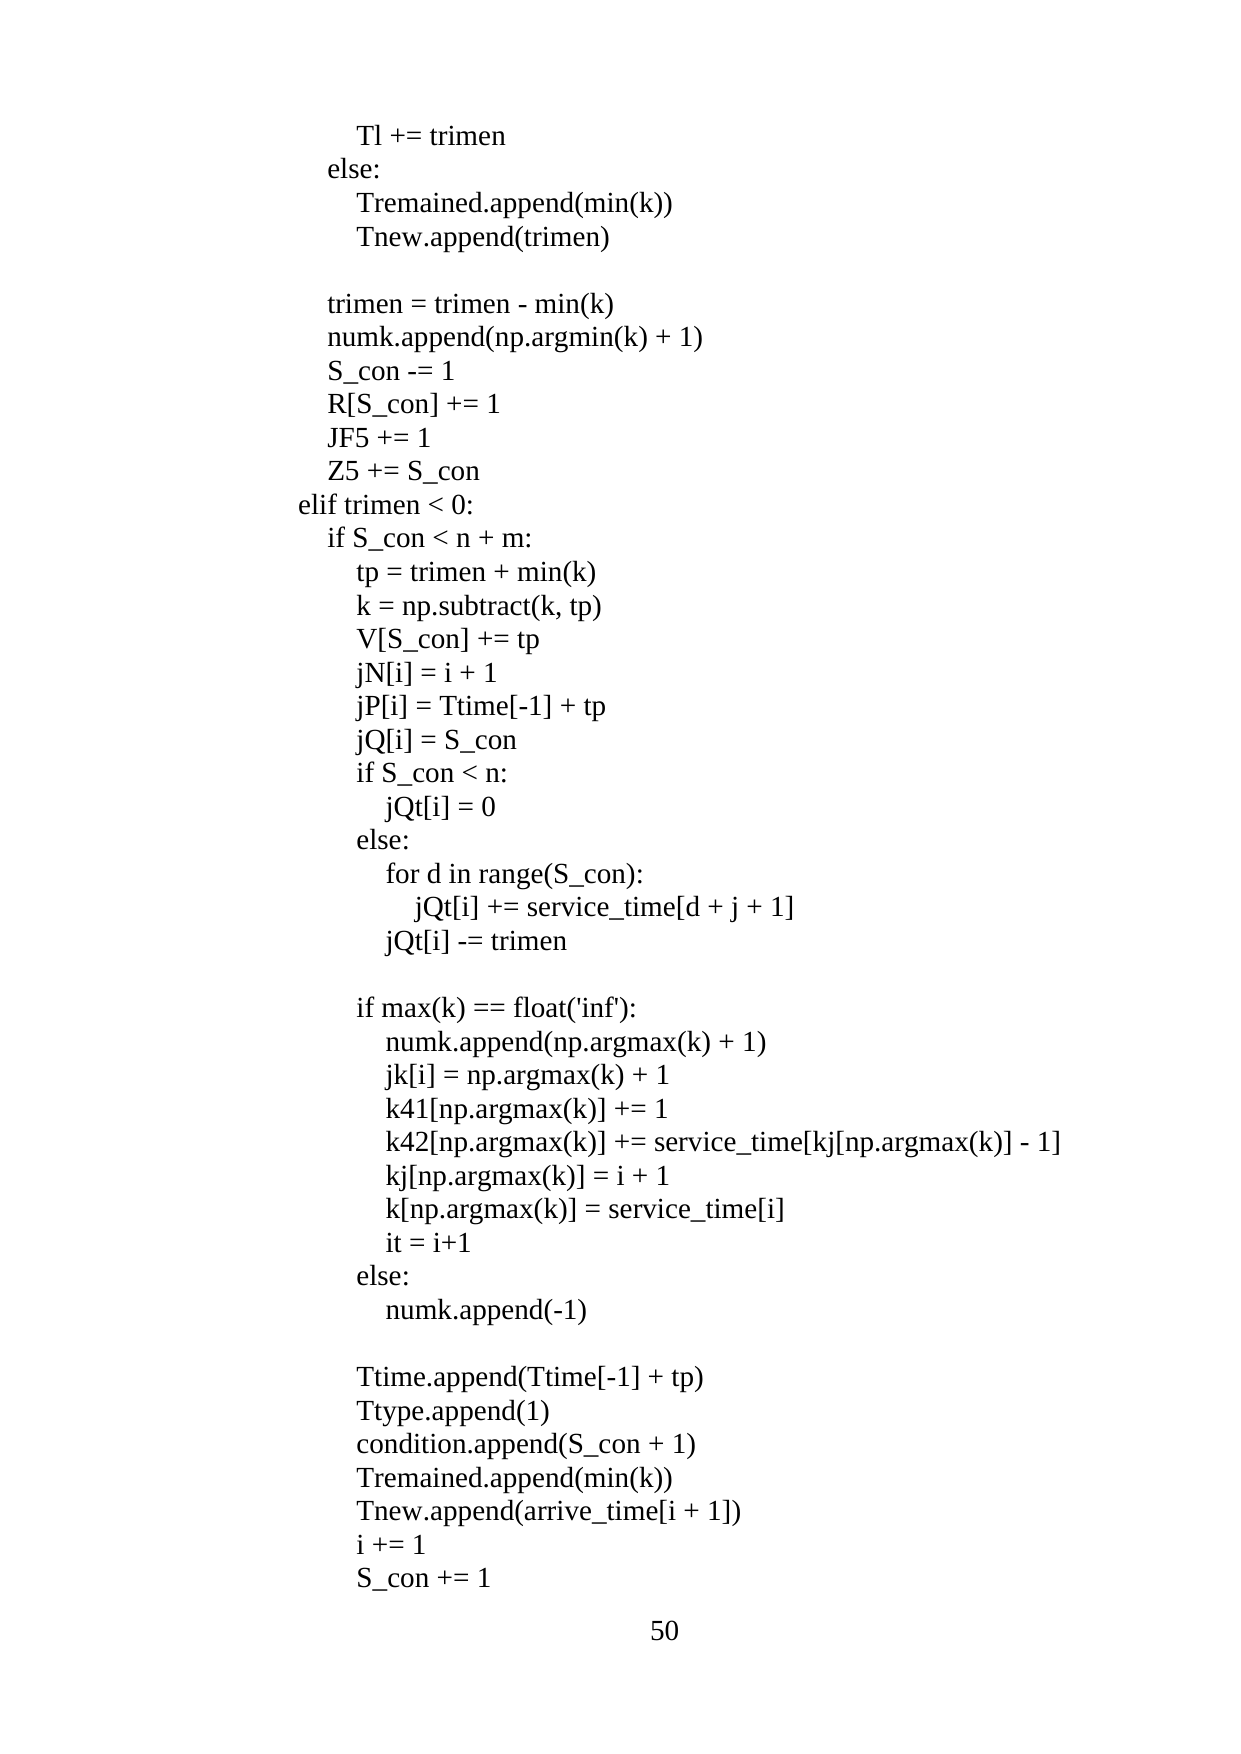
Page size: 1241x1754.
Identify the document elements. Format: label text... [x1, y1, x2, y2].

text k[np.argmax(k)] = service_time[i] [195, 1191, 1143, 1225]
text Tnew.append(arrive_time[i + 1]) [195, 1493, 1143, 1527]
text numk.append(np.argmin(k) + 1) [195, 319, 1143, 353]
text numk.append(np.argmax(k) + 1) [195, 1024, 1143, 1057]
text R[S_con] += 1 [195, 386, 1143, 420]
text jP[i] = Ttime[-1] + tp [195, 688, 1143, 722]
text it = i+1 [195, 1225, 1143, 1258]
text jQt[i] = 0 [195, 789, 1143, 822]
text k = np.subtract(k, tp) [195, 588, 1143, 621]
text Tl += trimen [195, 118, 1143, 152]
text JF5 += 1 [195, 420, 1143, 453]
text jQt[i] -= trimen [195, 923, 1143, 957]
text elif trimen < 0: [195, 487, 1143, 521]
text jk[i] = np.argmax(k) + 1 [195, 1057, 1143, 1091]
text tp = trimen + min(k) [195, 554, 1143, 588]
text else: [195, 822, 1143, 856]
text Tnew.append(trimen) [195, 219, 1143, 252]
text S_con -= 1 [195, 353, 1143, 386]
text for d in range(S_con): [195, 856, 1143, 889]
text Tremained.append(min(k)) [195, 185, 1143, 219]
text else: [195, 152, 1143, 185]
text k41[np.argmax(k)] += 1 [195, 1091, 1143, 1124]
text k42[np.argmax(k)] += service_time[kj[np.argmax(k)] - 1] [195, 1124, 1143, 1158]
text jN[i] = i + 1 [195, 655, 1143, 688]
text jQt[i] += service_time[d + j + 1] [195, 889, 1143, 923]
text Ttype.append(1) [195, 1393, 1143, 1426]
text if S_con < n: [195, 755, 1143, 789]
text jQ[i] = S_con [195, 722, 1143, 755]
text else: [195, 1258, 1143, 1292]
text Z5 += S_con [195, 453, 1143, 487]
text if max(k) == float('inf'): [195, 990, 1143, 1024]
text S_con += 1 [195, 1560, 1143, 1594]
text if S_con < n + m: [195, 521, 1143, 554]
text i += 1 [195, 1527, 1143, 1560]
text V[S_con] += tp [195, 621, 1143, 655]
text Tremained.append(min(k)) [195, 1460, 1143, 1493]
text trimen = trimen - min(k) [195, 286, 1143, 319]
text kj[np.argmax(k)] = i + 1 [195, 1158, 1143, 1191]
text condition.append(S_con + 1) [195, 1426, 1143, 1460]
text Ttime.append(Ttime[-1] + tp) [195, 1359, 1143, 1393]
text numk.append(-1) [195, 1292, 1143, 1326]
